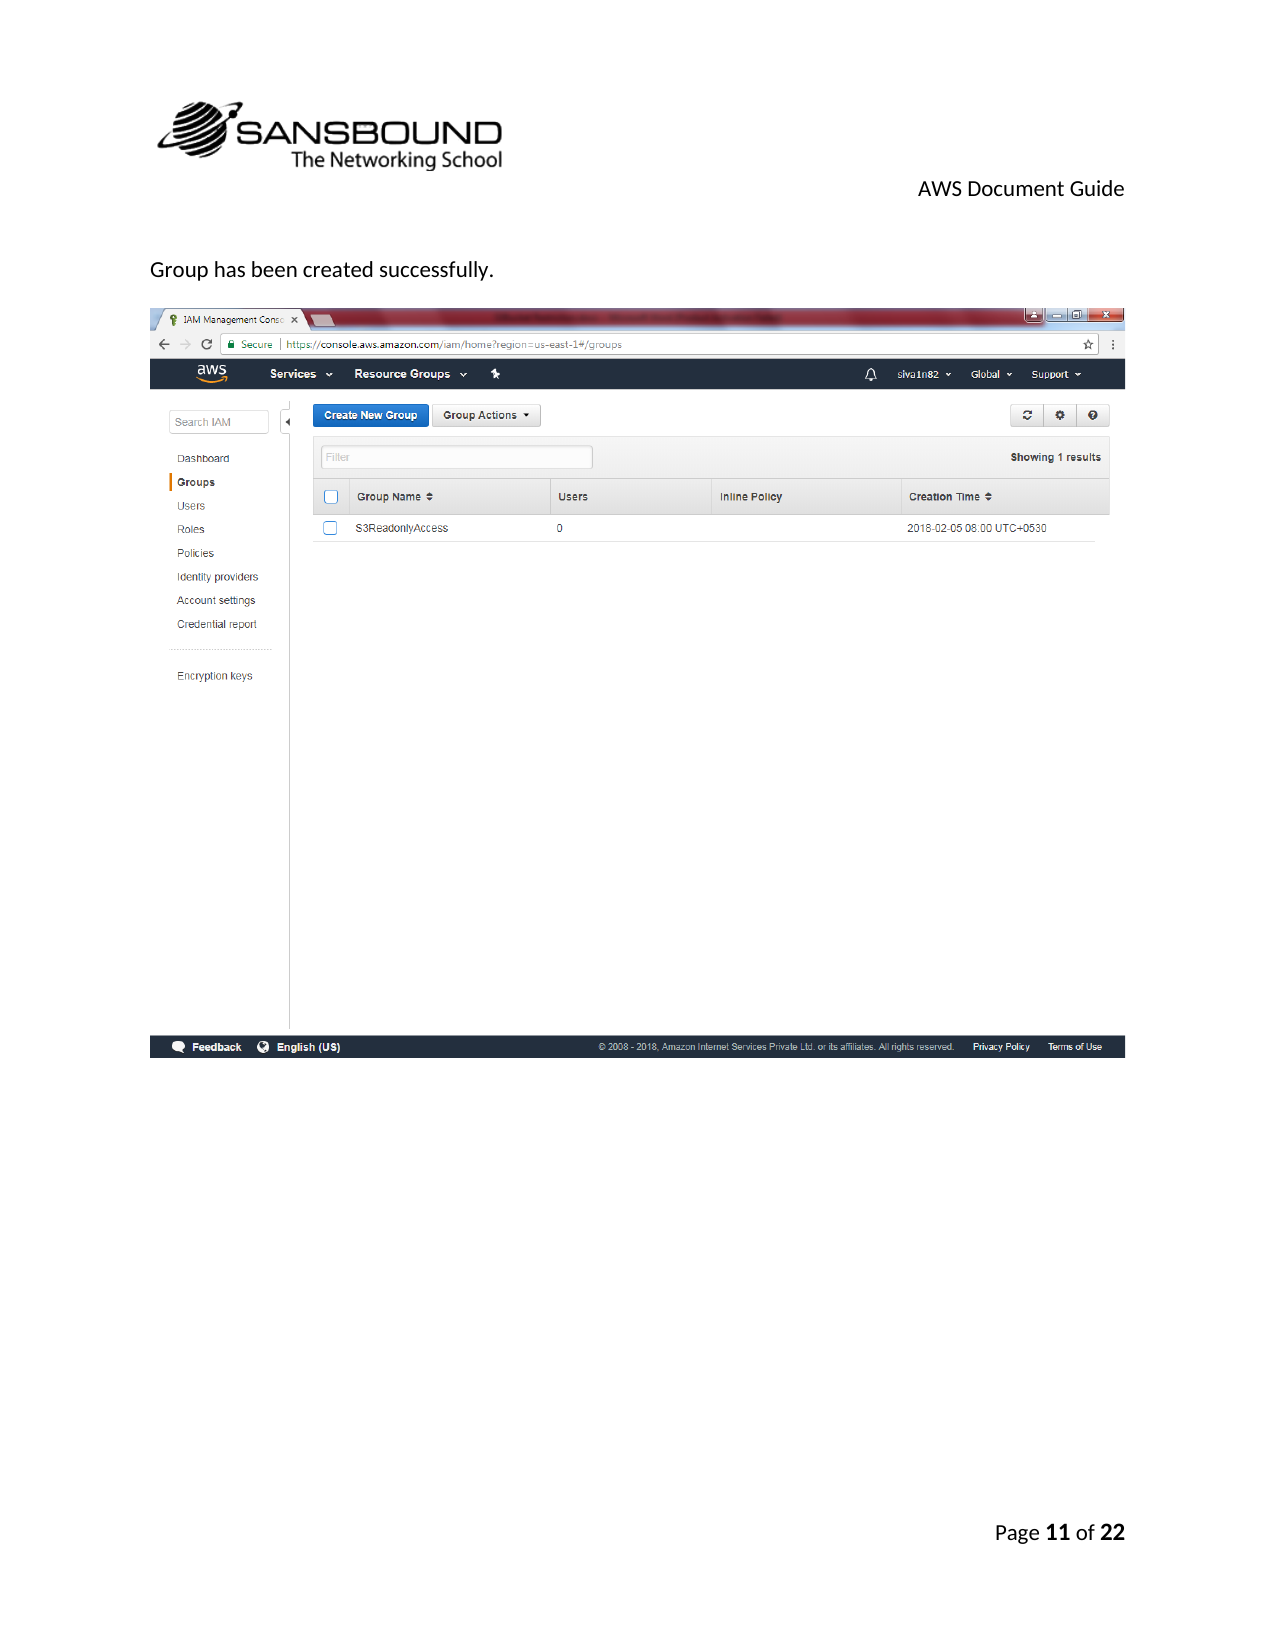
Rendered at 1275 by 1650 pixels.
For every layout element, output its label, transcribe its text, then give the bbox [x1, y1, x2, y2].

text Group has been created successfully. [150, 255, 1125, 283]
picture [150, 75, 514, 197]
picture [150, 308, 1125, 1058]
